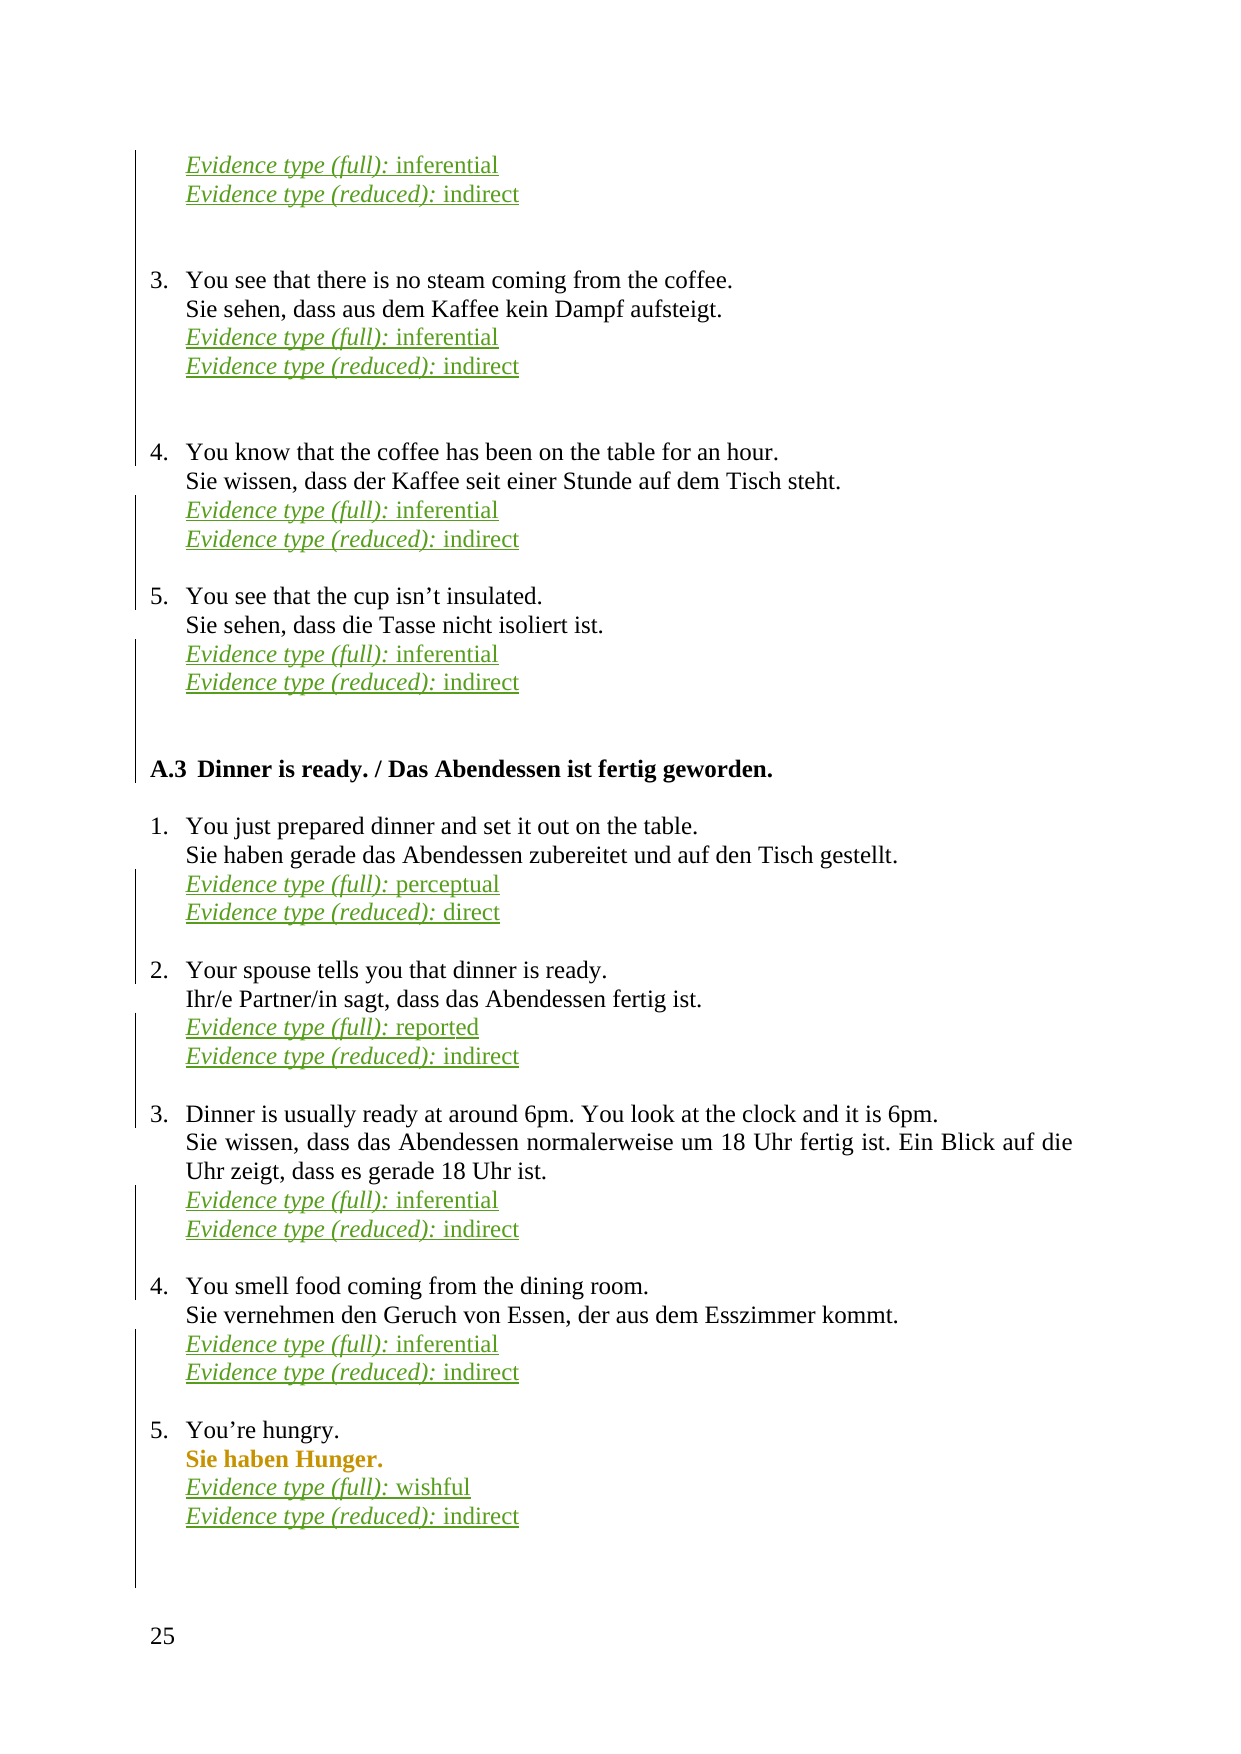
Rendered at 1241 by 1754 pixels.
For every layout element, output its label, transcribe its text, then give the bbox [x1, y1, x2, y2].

text Sie wissen, dass das Abendessen normalerweise um 18 Uhr fertig ist. Ein Blick auf die Uhr zeigt, dass es gerade 18 Uhr ist. [185, 1127, 1074, 1185]
text 5. You see that the cup isn’t insulated. [150, 581, 1074, 610]
text 1. You just prepared dinner and set it out on the table. [150, 811, 1074, 840]
text Sie haben Hunger. [173, 1444, 1074, 1472]
text Sie vernehmen den Geruch von Essen, der aus dem Esszimmer kommt. [173, 1300, 1074, 1329]
text Ihr/e Partner/in sagt, dass das Abendessen fertig ist. [173, 984, 1074, 1012]
text 2. Your spouse tells you that dinner is ready. [150, 955, 1074, 984]
text Sie wissen, dass der Kaffee seit einer Stunde auf dem Tisch steht. [173, 466, 1074, 495]
text A.3 Dinner is ready. / Das Abendessen ist fertig geworden. [150, 754, 1074, 782]
text Sie sehen, dass die Tasse nicht isoliert ist. [173, 610, 1074, 639]
text Sie sehen, dass aus dem Kaffee kein Dampf aufsteigt. [173, 294, 1074, 322]
text Sie haben gerade das Abendessen zubereitet und auf den Tisch gestellt. [173, 840, 1074, 869]
text 4. You know that the coffee has been on the table for an hour. [150, 437, 1074, 466]
text 4. You smell food coming from the dining room. [150, 1271, 1074, 1300]
text 3. You see that there is no steam coming from the coffee. [150, 265, 1074, 294]
text 5. You’re hungry. [150, 1415, 1074, 1444]
text 3. Dinner is usually ready at around 6pm. You look at the clock and it is 6pm. [150, 1099, 1074, 1127]
